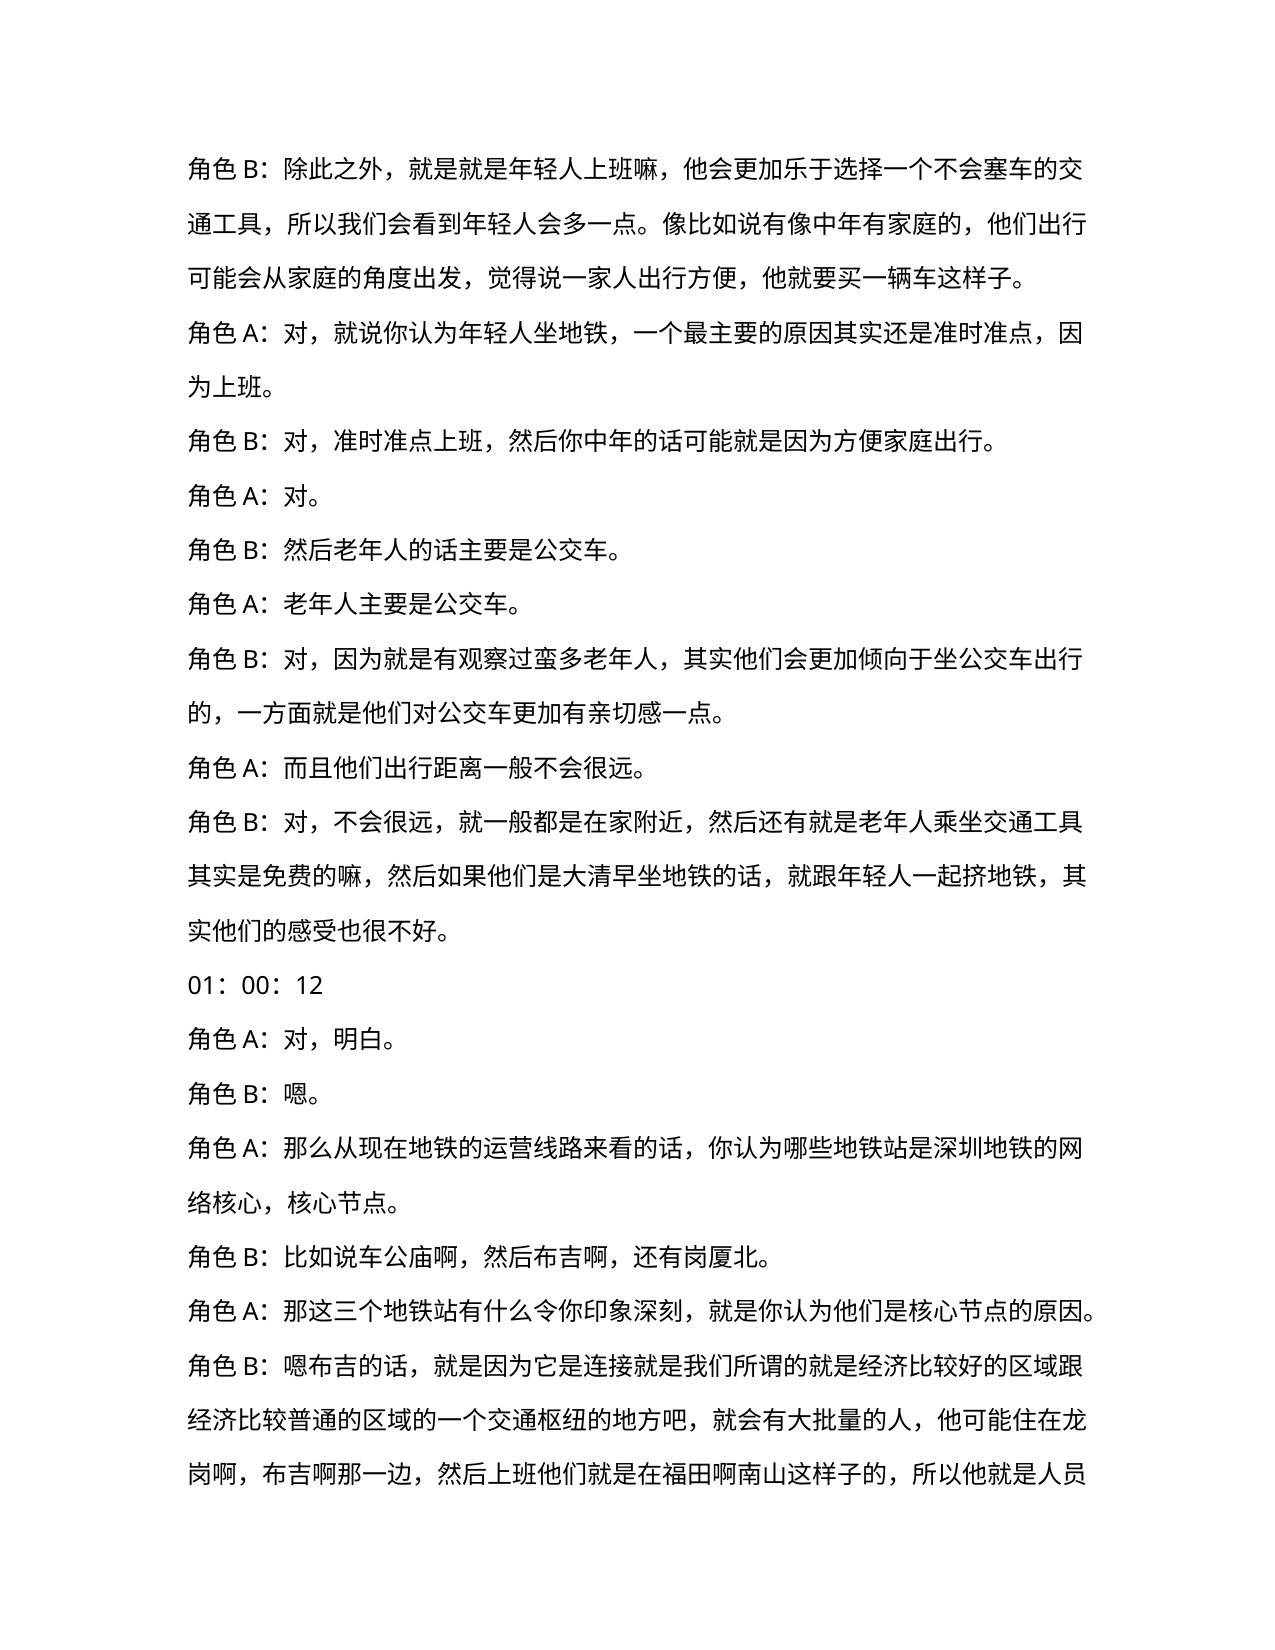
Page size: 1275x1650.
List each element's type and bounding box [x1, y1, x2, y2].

text [187, 150, 1087, 1491]
